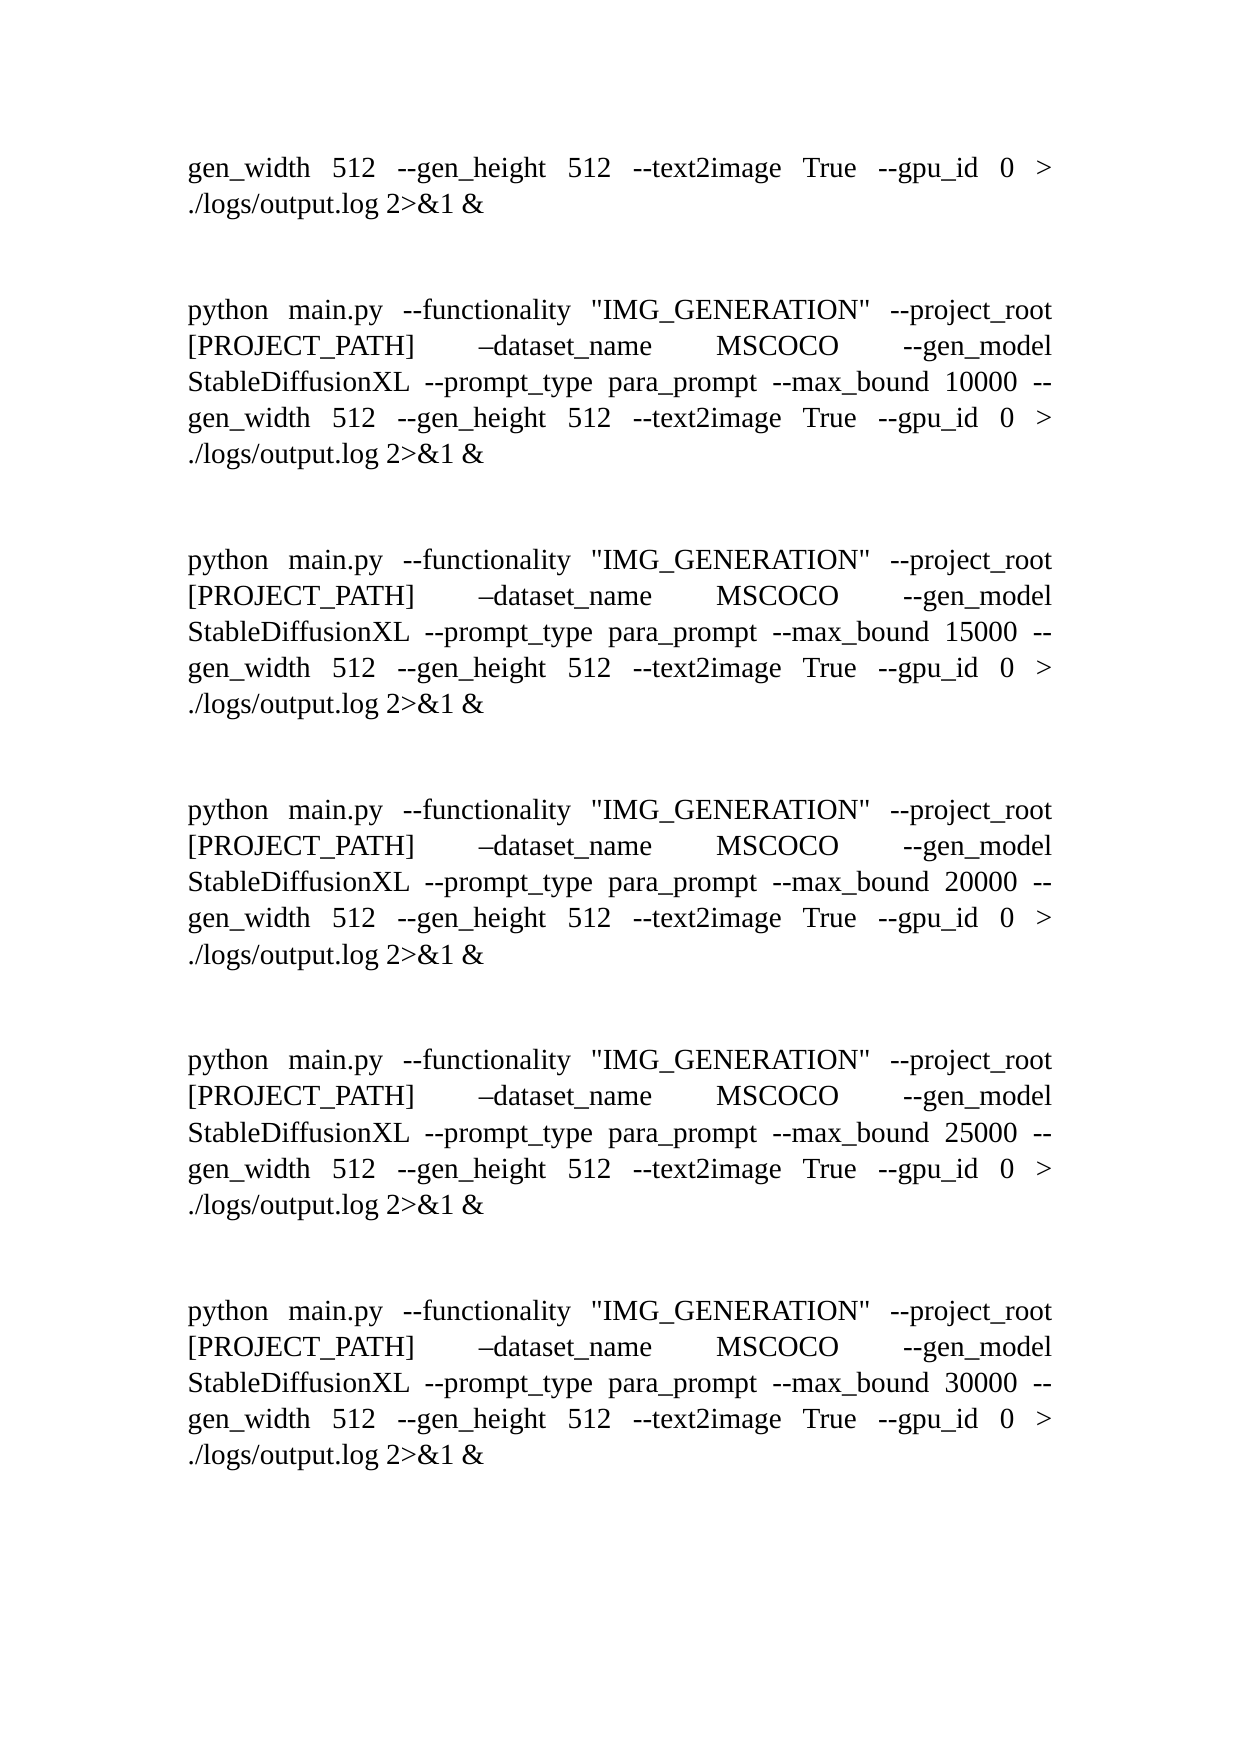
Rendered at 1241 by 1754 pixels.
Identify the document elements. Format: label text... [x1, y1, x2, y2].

text python main.py --functionality "IMG_GENERATION" --project_root [PROJECT_PATH] –dataset_name MSCOCO --gen_model StableDiffusionXL --prompt_type para_prompt --max_bound 25000 --gen_width 512 --gen_height 512 --text2image True --gpu_id 0 > ./logs/output.log 2>&1 & [187, 1042, 1053, 1221]
text python main.py --functionality "IMG_GENERATION" --project_root [PROJECT_PATH] –dataset_name MSCOCO --gen_model StableDiffusionXL --prompt_type para_prompt --max_bound 30000 --gen_width 512 --gen_height 512 --text2image True --gpu_id 0 > ./logs/output.log 2>&1 & [187, 1293, 1053, 1471]
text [187, 150, 1053, 220]
text python main.py --functionality "IMG_GENERATION" --project_root [PROJECT_PATH] –dataset_name MSCOCO --gen_model StableDiffusionXL --prompt_type para_prompt --max_bound 15000 --gen_width 512 --gen_height 512 --text2image True --gpu_id 0 > ./logs/output.log 2>&1 & [187, 542, 1053, 720]
text python main.py --functionality "IMG_GENERATION" --project_root [PROJECT_PATH] –dataset_name MSCOCO --gen_model StableDiffusionXL --prompt_type para_prompt --max_bound 10000 --gen_width 512 --gen_height 512 --text2image True --gpu_id 0 > ./logs/output.log 2>&1 & [187, 292, 1053, 470]
text python main.py --functionality "IMG_GENERATION" --project_root [PROJECT_PATH] –dataset_name MSCOCO --gen_model StableDiffusionXL --prompt_type para_prompt --max_bound 20000 --gen_width 512 --gen_height 512 --text2image True --gpu_id 0 > ./logs/output.log 2>&1 & [187, 792, 1053, 970]
